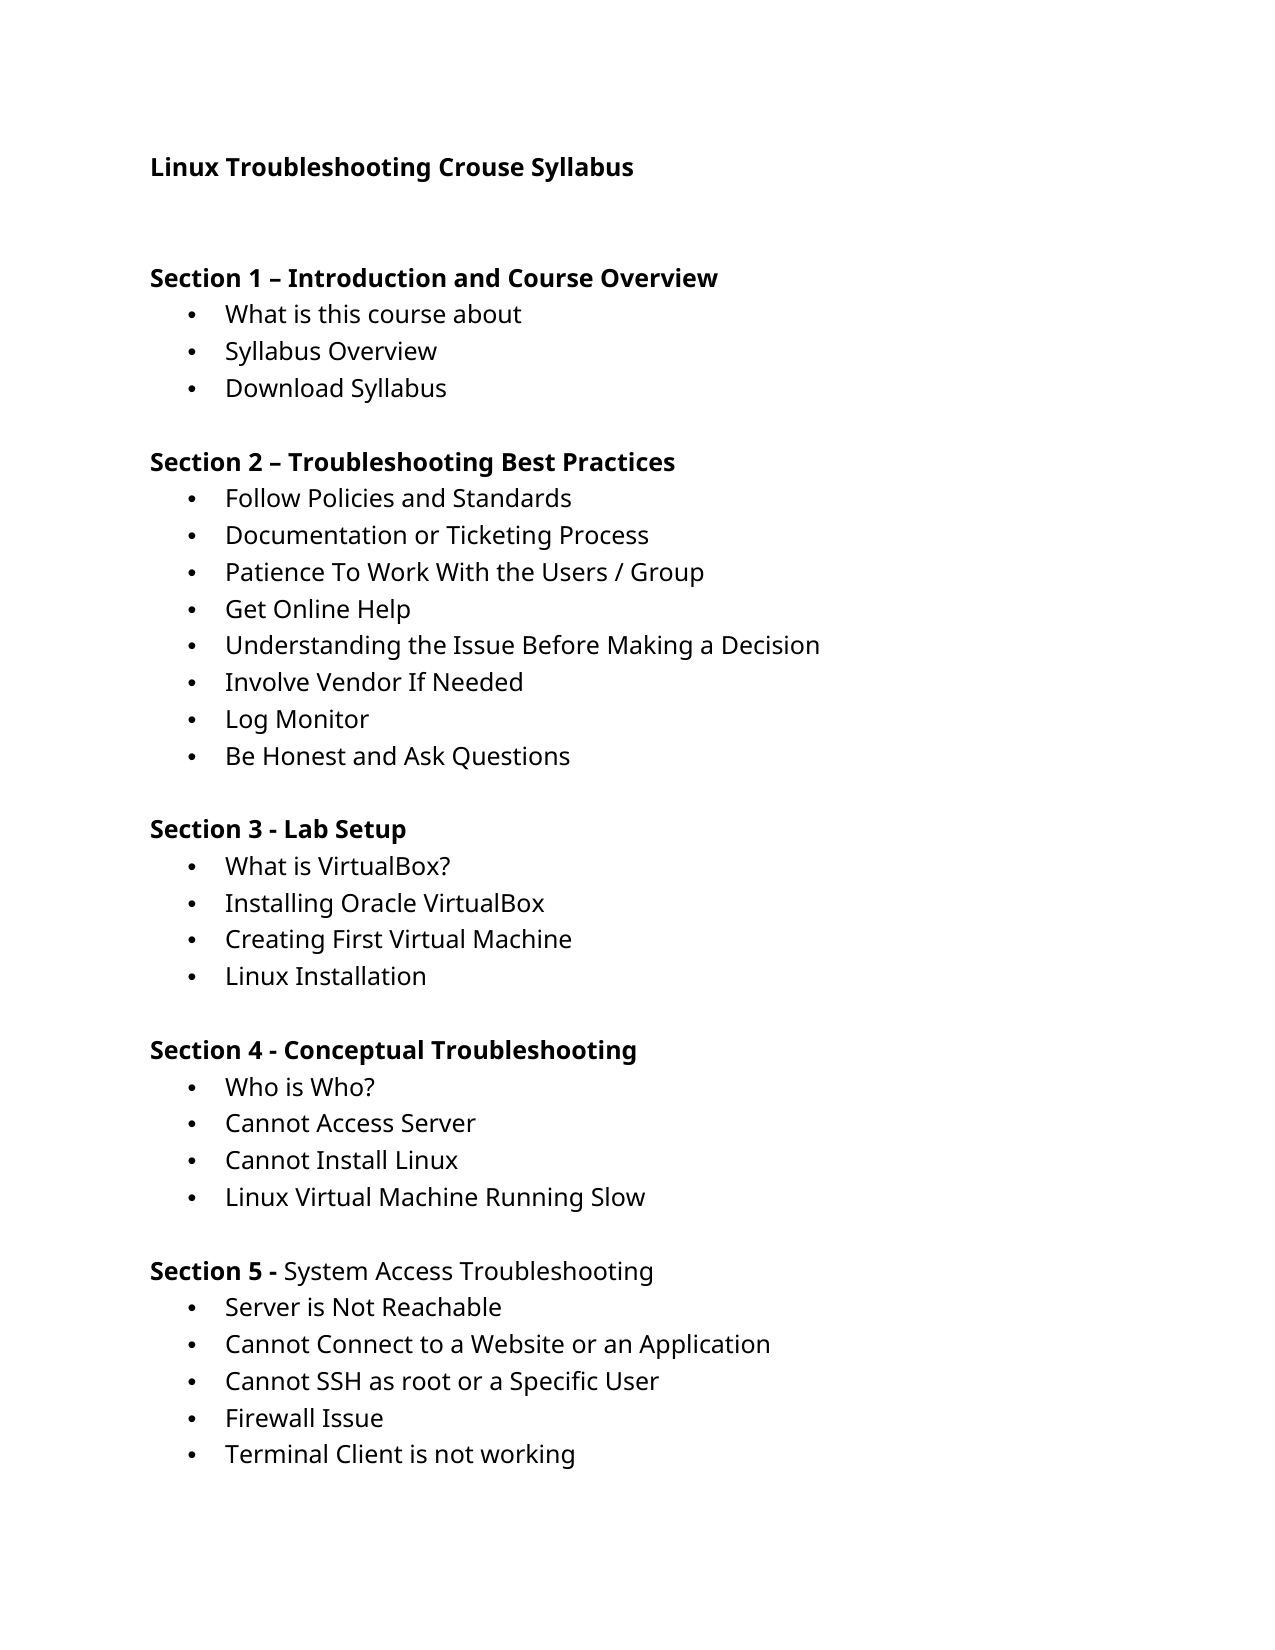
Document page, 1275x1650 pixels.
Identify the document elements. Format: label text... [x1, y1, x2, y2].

list Patience To Work With the Users / Group [187, 554, 1125, 588]
list Log Monitor [187, 702, 1125, 736]
text Section 1 – Introduction and Course Overview [150, 260, 1125, 294]
list Who is Who? [187, 1069, 1125, 1103]
list Syllabus Overview [187, 334, 1125, 368]
list Follow Policies and Standards [187, 481, 1125, 515]
list Server is Not Reachable [187, 1290, 1125, 1324]
text Section 3 - Lab Setup [150, 812, 1125, 846]
list Linux Virtual Machine Running Slow [187, 1179, 1125, 1214]
text Section 5 - System Access Troubleshooting [150, 1253, 1125, 1287]
text Linux Troubleshooting Crouse Syllabus [150, 150, 1125, 184]
list Cannot Install Linux [187, 1143, 1125, 1177]
list Involve Vendor If Needed [187, 665, 1125, 699]
text Section 2 – Troubleshooting Best Practices [150, 444, 1125, 478]
list What is VirtualBox? [187, 849, 1125, 883]
list Cannot Access Server [187, 1106, 1125, 1140]
list What is this course about [187, 297, 1125, 331]
list Get Online Help [187, 591, 1125, 625]
list Cannot SSH as root or a Specific User [187, 1363, 1125, 1397]
list Firewall Issue [187, 1400, 1125, 1434]
list Cannot Connect to a Website or an Application [187, 1327, 1125, 1361]
text Section 4 - Conceptual Troubleshooting [150, 1032, 1125, 1067]
list Installing Oracle VirtualBox [187, 885, 1125, 919]
list Creating First Virtual Machine [187, 922, 1125, 956]
list Understanding the Issue Before Making a Decision [187, 628, 1125, 662]
list Documentation or Ticketing Process [187, 518, 1125, 552]
list Linux Installation [187, 959, 1125, 993]
list Terminal Client is not working [187, 1437, 1125, 1471]
list Be Honest and Ask Questions [187, 738, 1125, 772]
list Download Syllabus [187, 371, 1125, 405]
